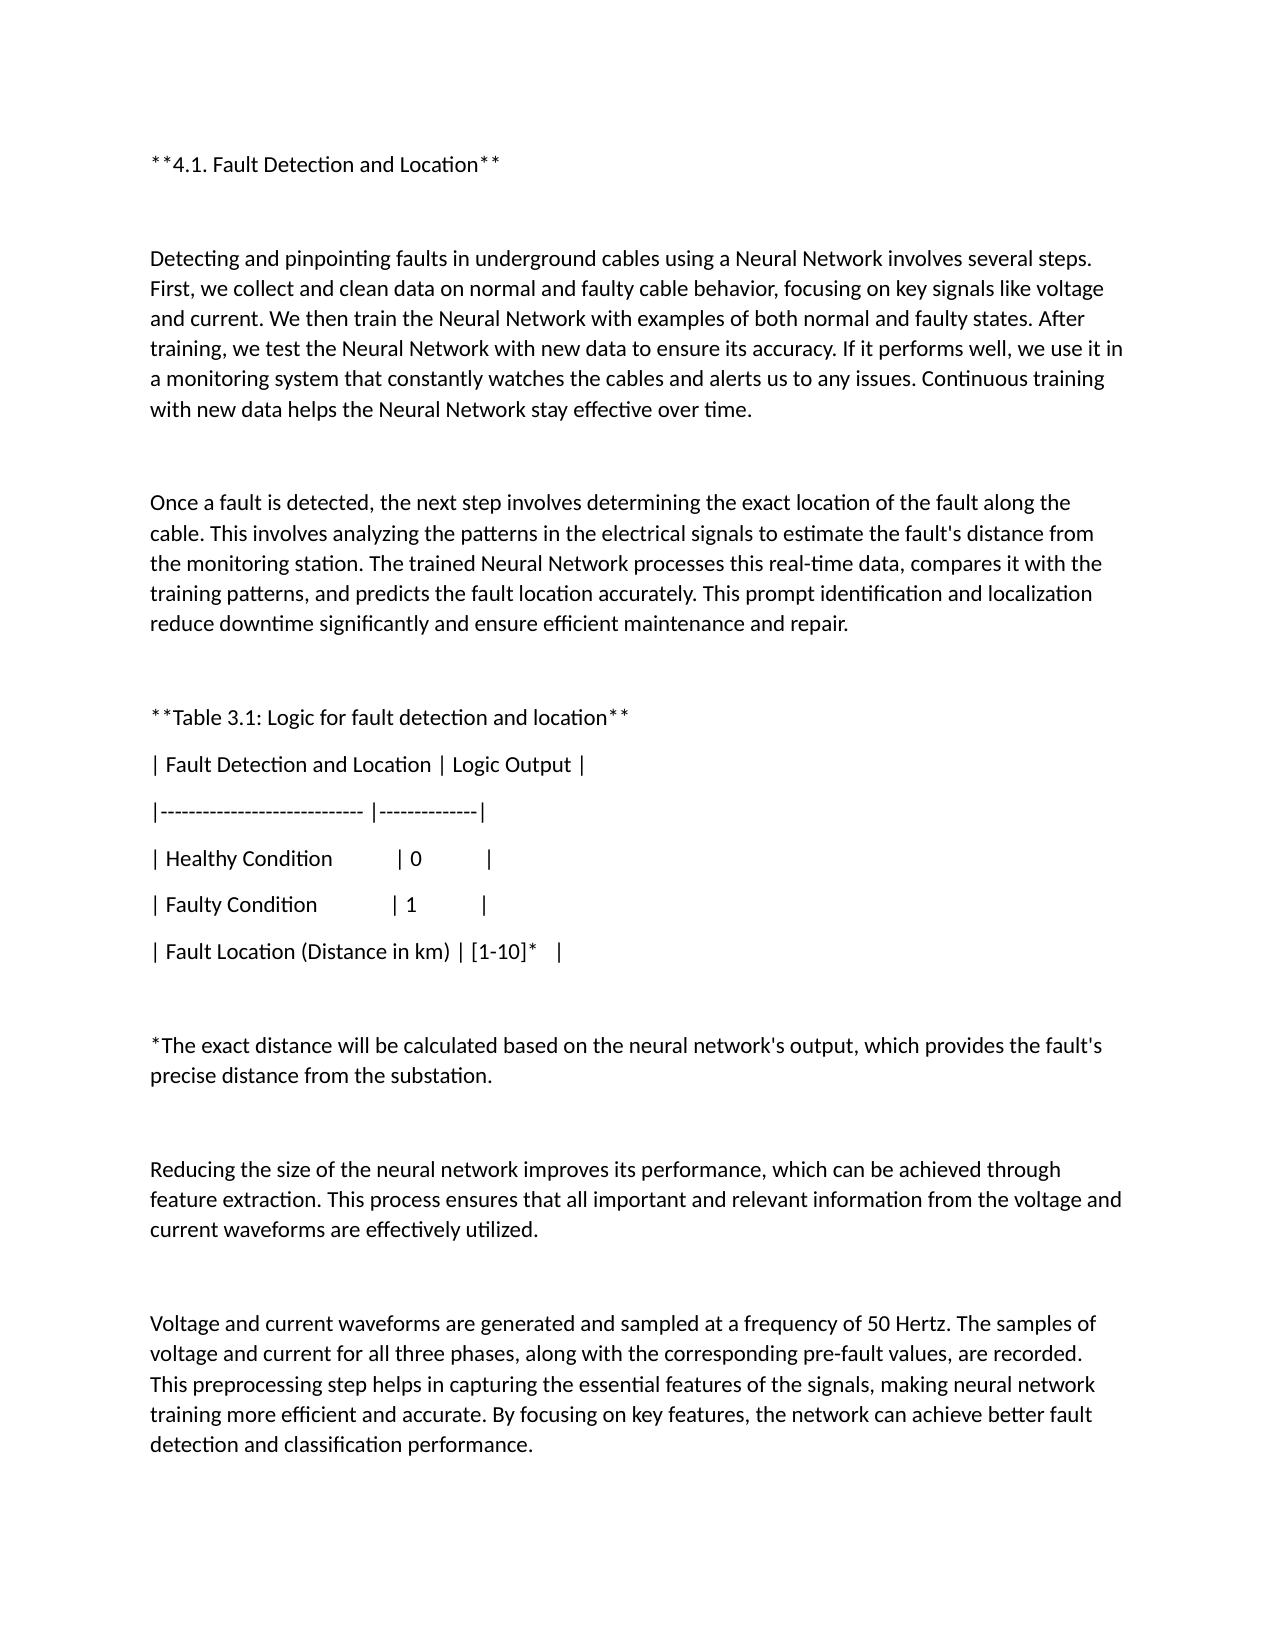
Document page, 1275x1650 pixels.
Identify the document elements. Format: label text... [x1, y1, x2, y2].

text Detecting and pinpointing faults in underground cables using a Neural Network involves several steps. First, we collect and clean data on normal and faulty cable behavior, focusing on key signals like voltage and current. We then train the Neural Network with examples of both normal and faulty states. After training, we test the Neural Network with new data to ensure its accuracy. If it performs well, we use it in a monitoring system that constantly watches the cables and alerts us to any issues. Continuous training with new data helps the Neural Network stay effective over time. [150, 244, 1125, 423]
text **4.1. Fault Detection and Location** [150, 150, 1125, 178]
text | Fault Detection and Location | Logic Output | [150, 750, 1125, 778]
text *The exact distance will be calculated based on the neural network's output, which provides the fault's precise distance from the substation. [150, 1031, 1125, 1089]
text Reducing the size of the neural network improves its performance, which can be achieved through feature extraction. This process ensures that all important and relevant information from the voltage and current waveforms are effectively utilized. [150, 1155, 1125, 1244]
text | Healthy Condition | 0 | [150, 844, 1125, 872]
text | Fault Location (Distance in km) | [1-10]* | [150, 937, 1125, 966]
text |----------------------------- |--------------| [150, 797, 1125, 825]
text | Faulty Condition | 1 | [150, 891, 1125, 919]
text Once a fault is detected, the next step involves determining the exact location of the fault along the cable. This involves analyzing the patterns in the electrical signals to estimate the fault's distance from the monitoring station. The trained Neural Network processes this real-time data, compares it with the training patterns, and predicts the fault location accurately. This prompt identification and localization reduce downtime significantly and ensure efficient maintenance and repair. [150, 488, 1125, 637]
text **Table 3.1: Logic for fault detection and location** [150, 703, 1125, 731]
text Voltage and current waveforms are generated and sampled at a frequency of 50 Hertz. The samples of voltage and current for all three phases, along with the corresponding pre-fault values, are recorded. This preprocessing step helps in capturing the essential features of the signals, making neural network training more efficient and accurate. By focusing on key features, the network can achieve better fault detection and classification performance. [150, 1309, 1125, 1458]
